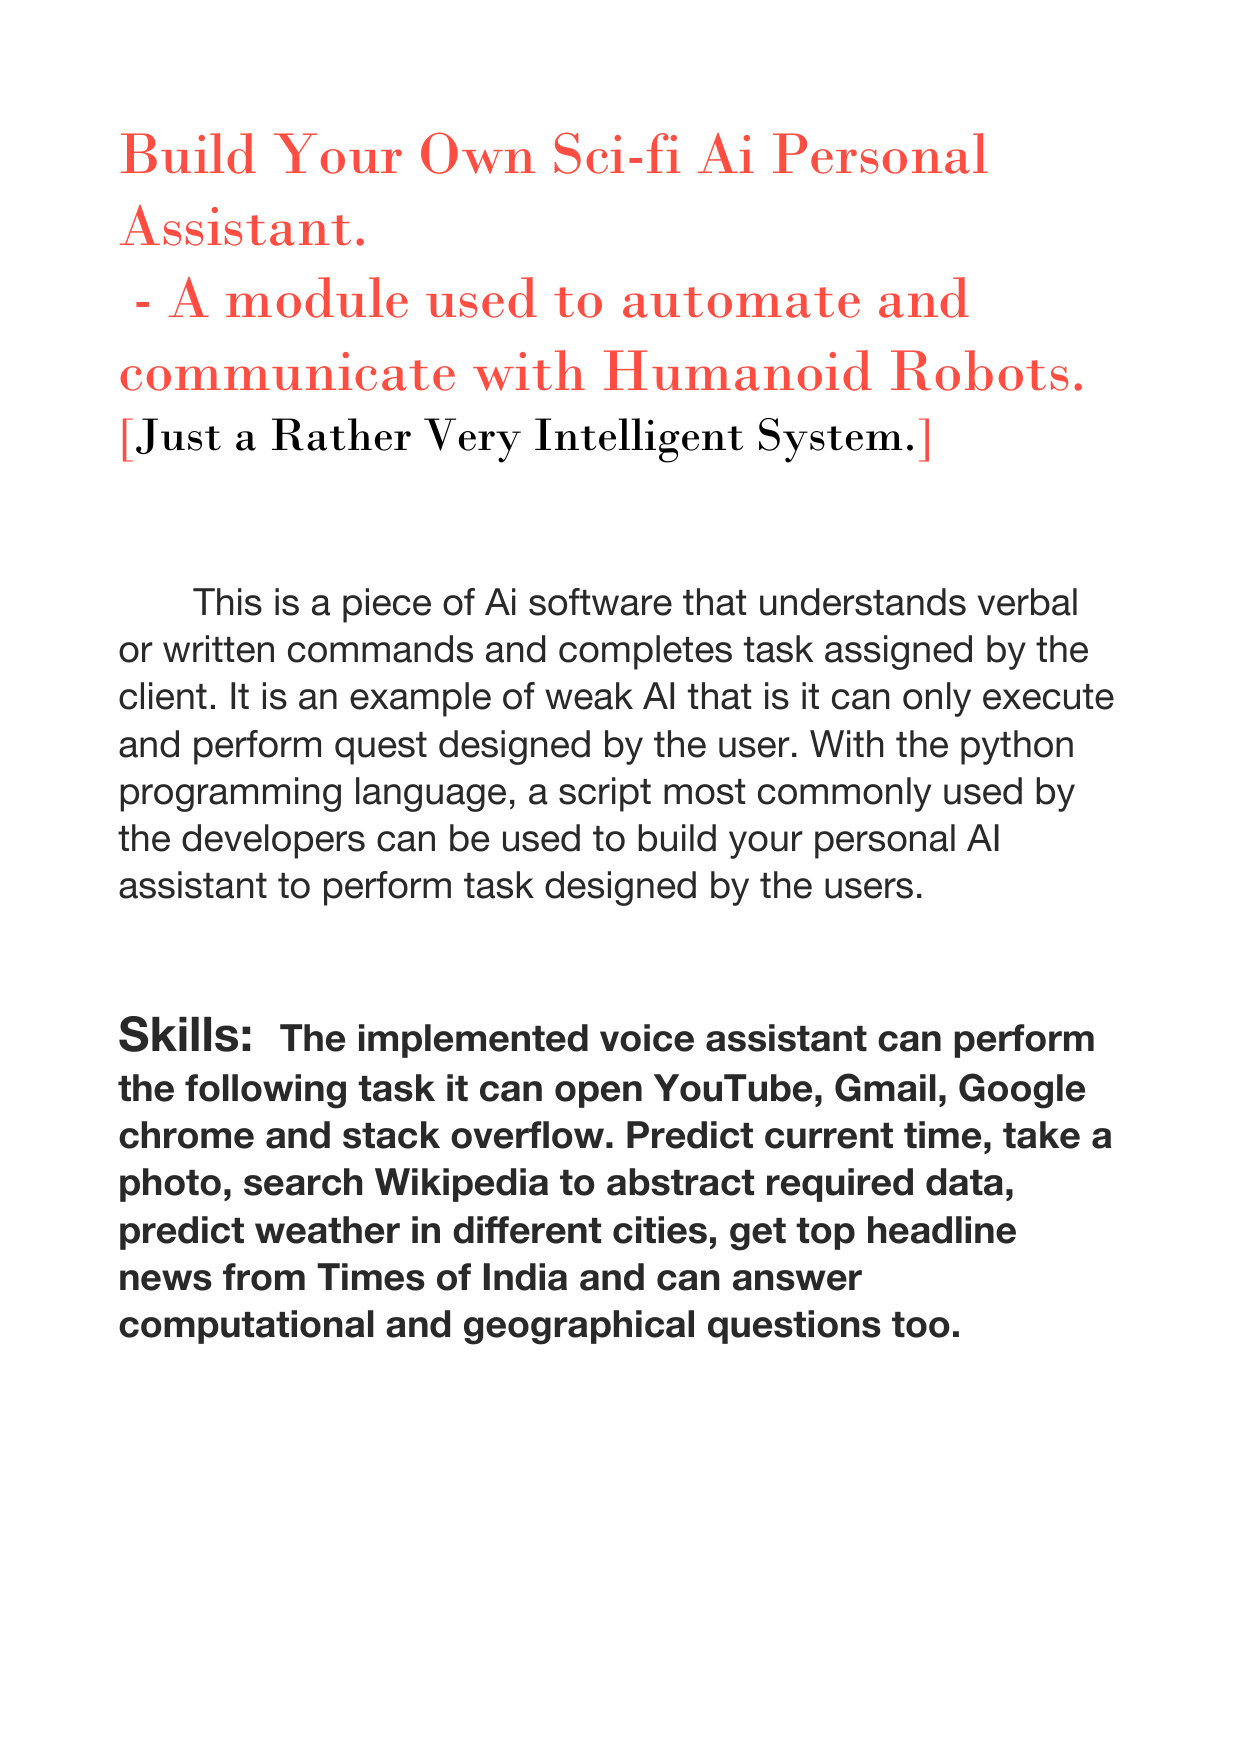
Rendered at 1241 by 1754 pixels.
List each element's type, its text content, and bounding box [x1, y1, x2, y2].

text This is a piece of Ai software that understands verbal or written commands and completes task assigned by the client. It is an example of weak AI that is it can only execute and perform quest designed by the user. With the python programming language, a script most commonly used by the developers can be used to build your personal AI assistant to perform task designed by the users. [118, 579, 1122, 910]
text Skills: The implemented voice assistant can perform the following task it can open YouTube, Gmail, Google chrome and stack overflow. Predict current time, take a photo, search Wikipedia to abstract required data, predict weather in different cities, get top headline news from Times of India and can answer computational and geographical questions too. [279, 1004, 1122, 1348]
text [Just a Rather Very Intelligent System.] [118, 407, 1122, 464]
text Build Your Own Sci-fi Ai Personal Assistant. [118, 118, 1122, 262]
text - A module used to automate and communicate with Humanoid Robots. [118, 262, 1122, 407]
